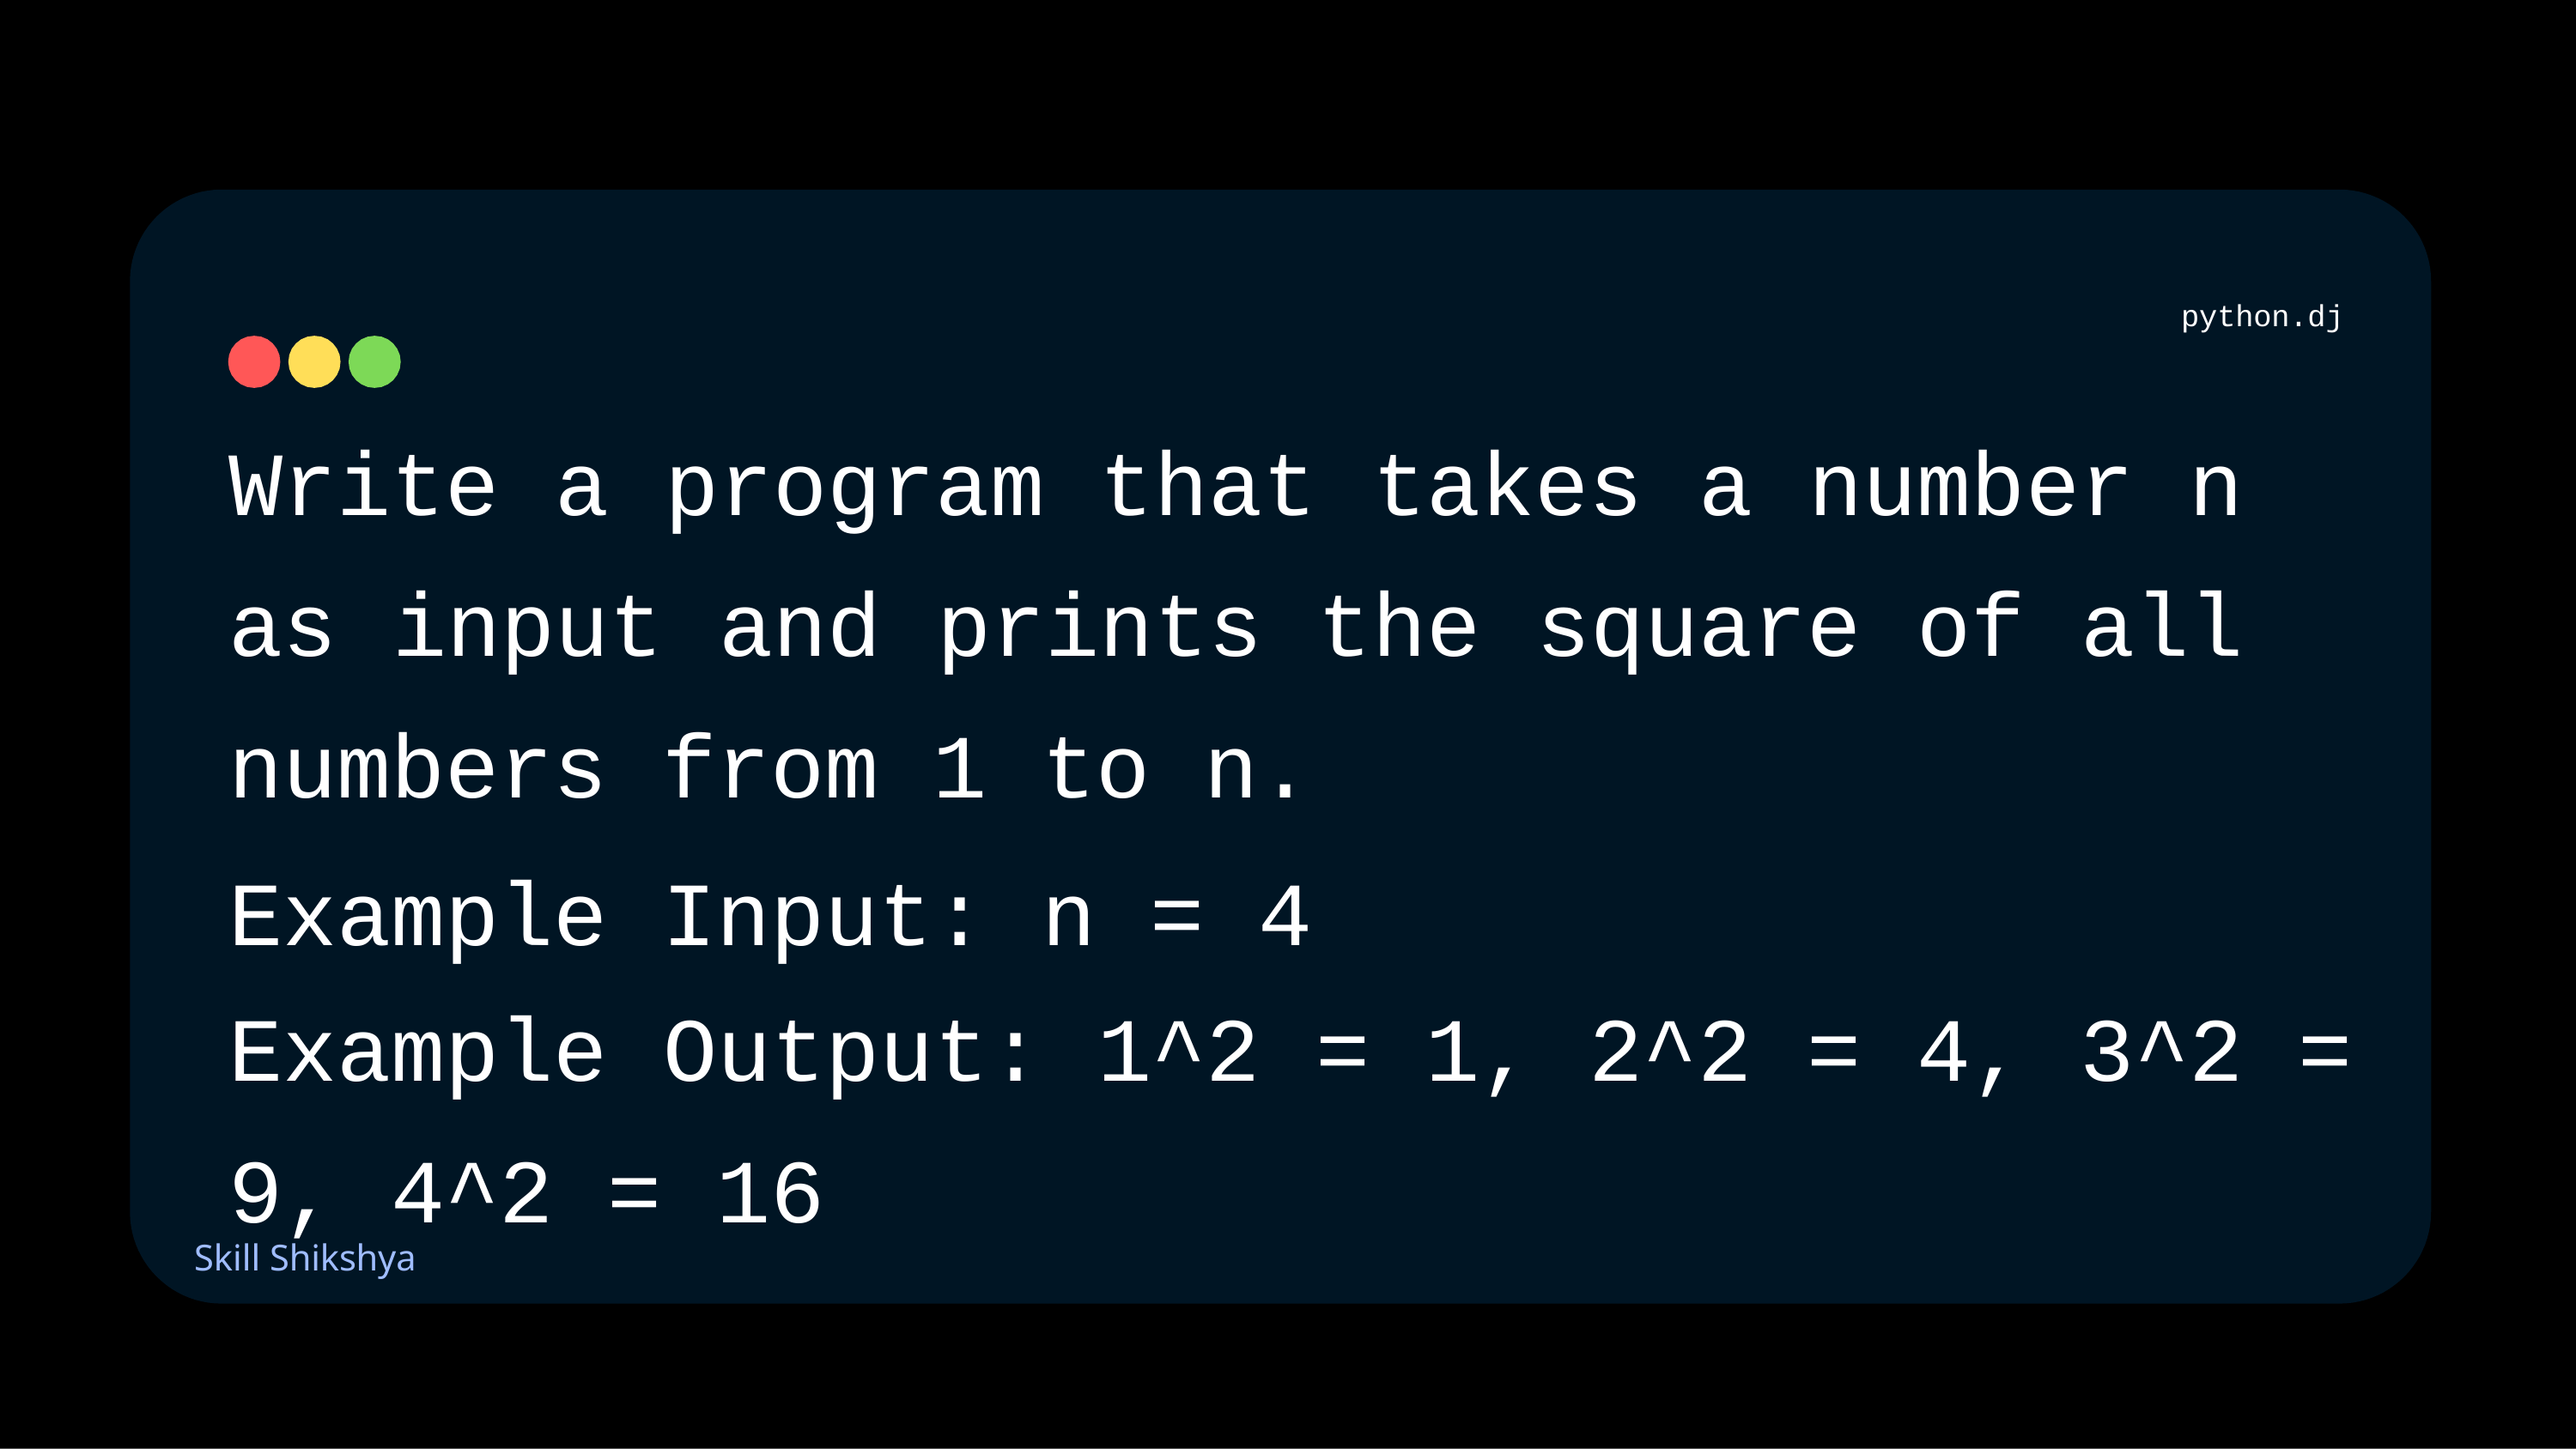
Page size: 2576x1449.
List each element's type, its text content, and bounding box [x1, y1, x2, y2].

text Example Output: 1^2 = 1, 2^2 = 4, 3^2 = 9, 4^2 = 16 [228, 966, 2354, 1250]
text Skill Shikshya [194, 1250, 2415, 1276]
text Example Input: n = 4 [228, 864, 2415, 966]
text Write a program that takes a number n as input and prints the square of all numbers from 1 to n. [228, 440, 2245, 825]
text python.dj [193, 301, 2343, 336]
